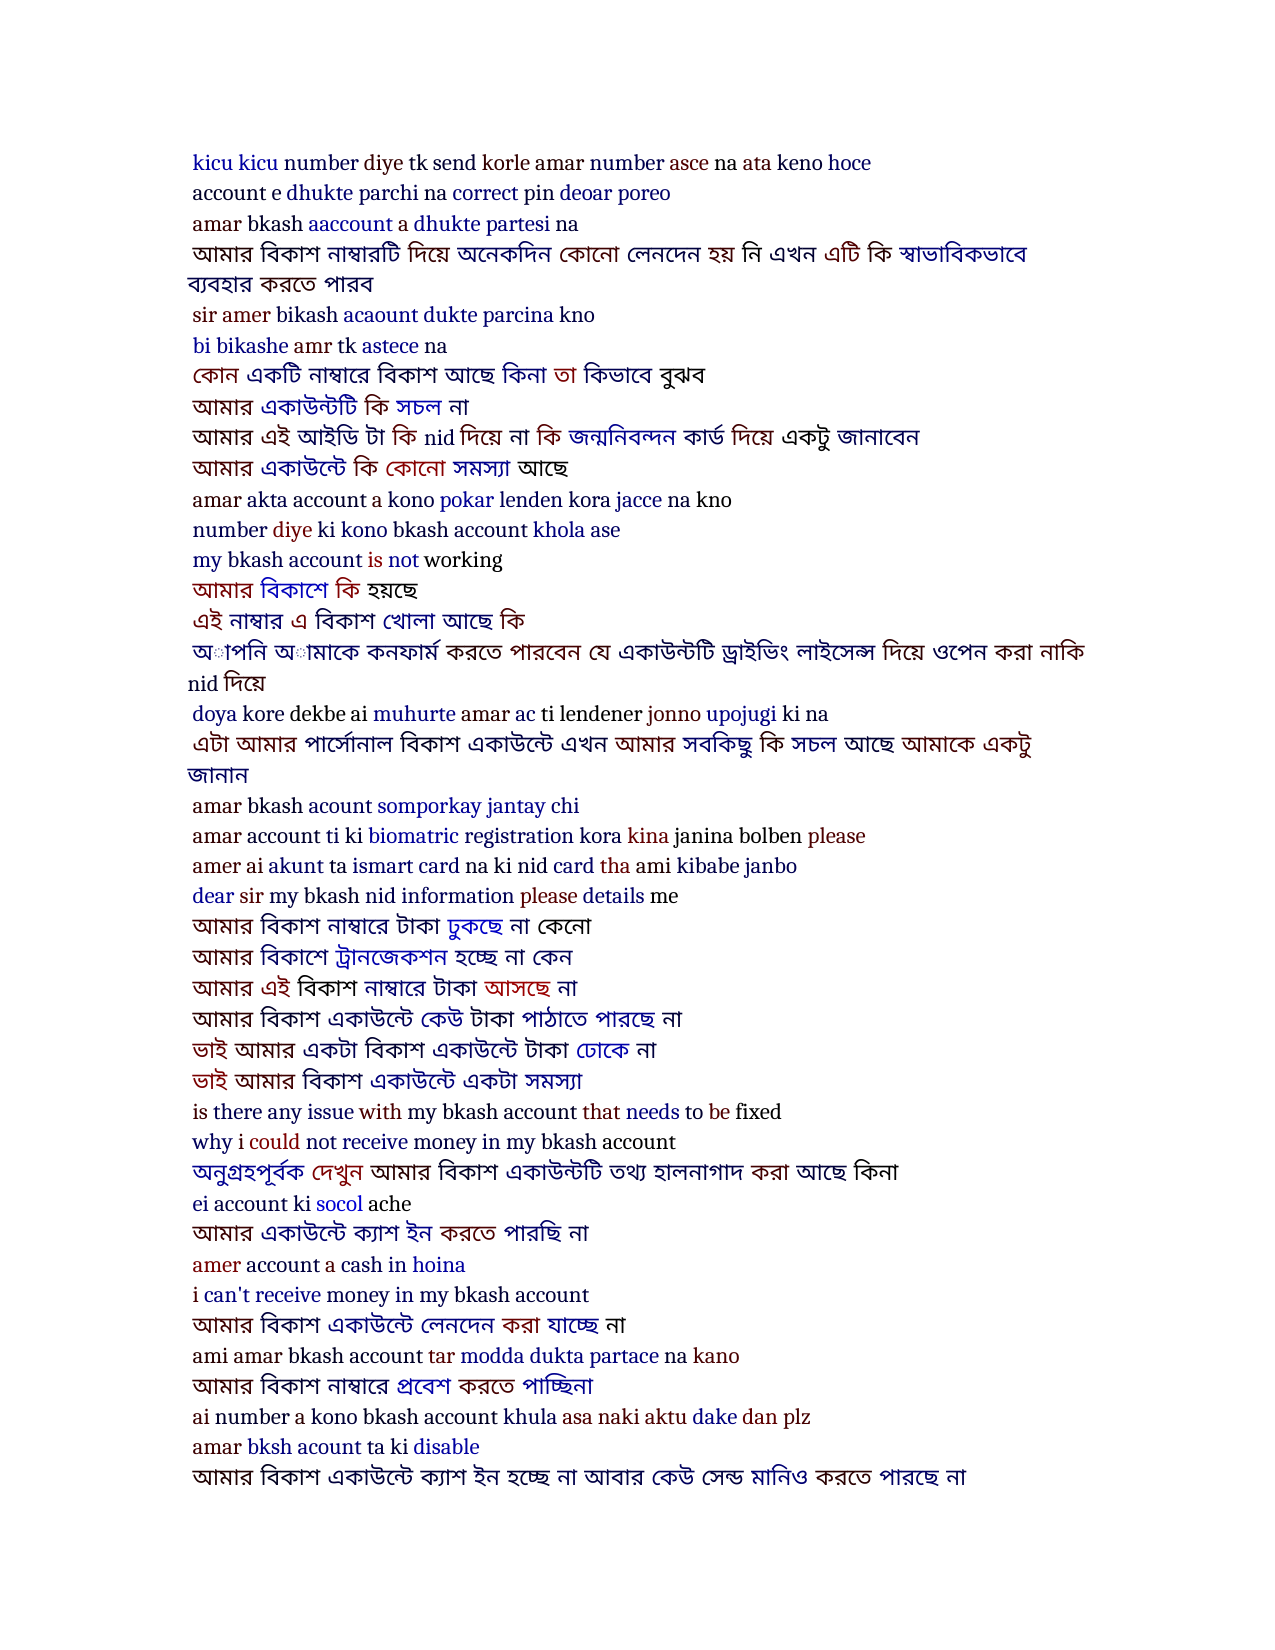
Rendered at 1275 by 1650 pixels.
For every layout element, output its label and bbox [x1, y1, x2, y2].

text [187, 150, 1087, 1491]
